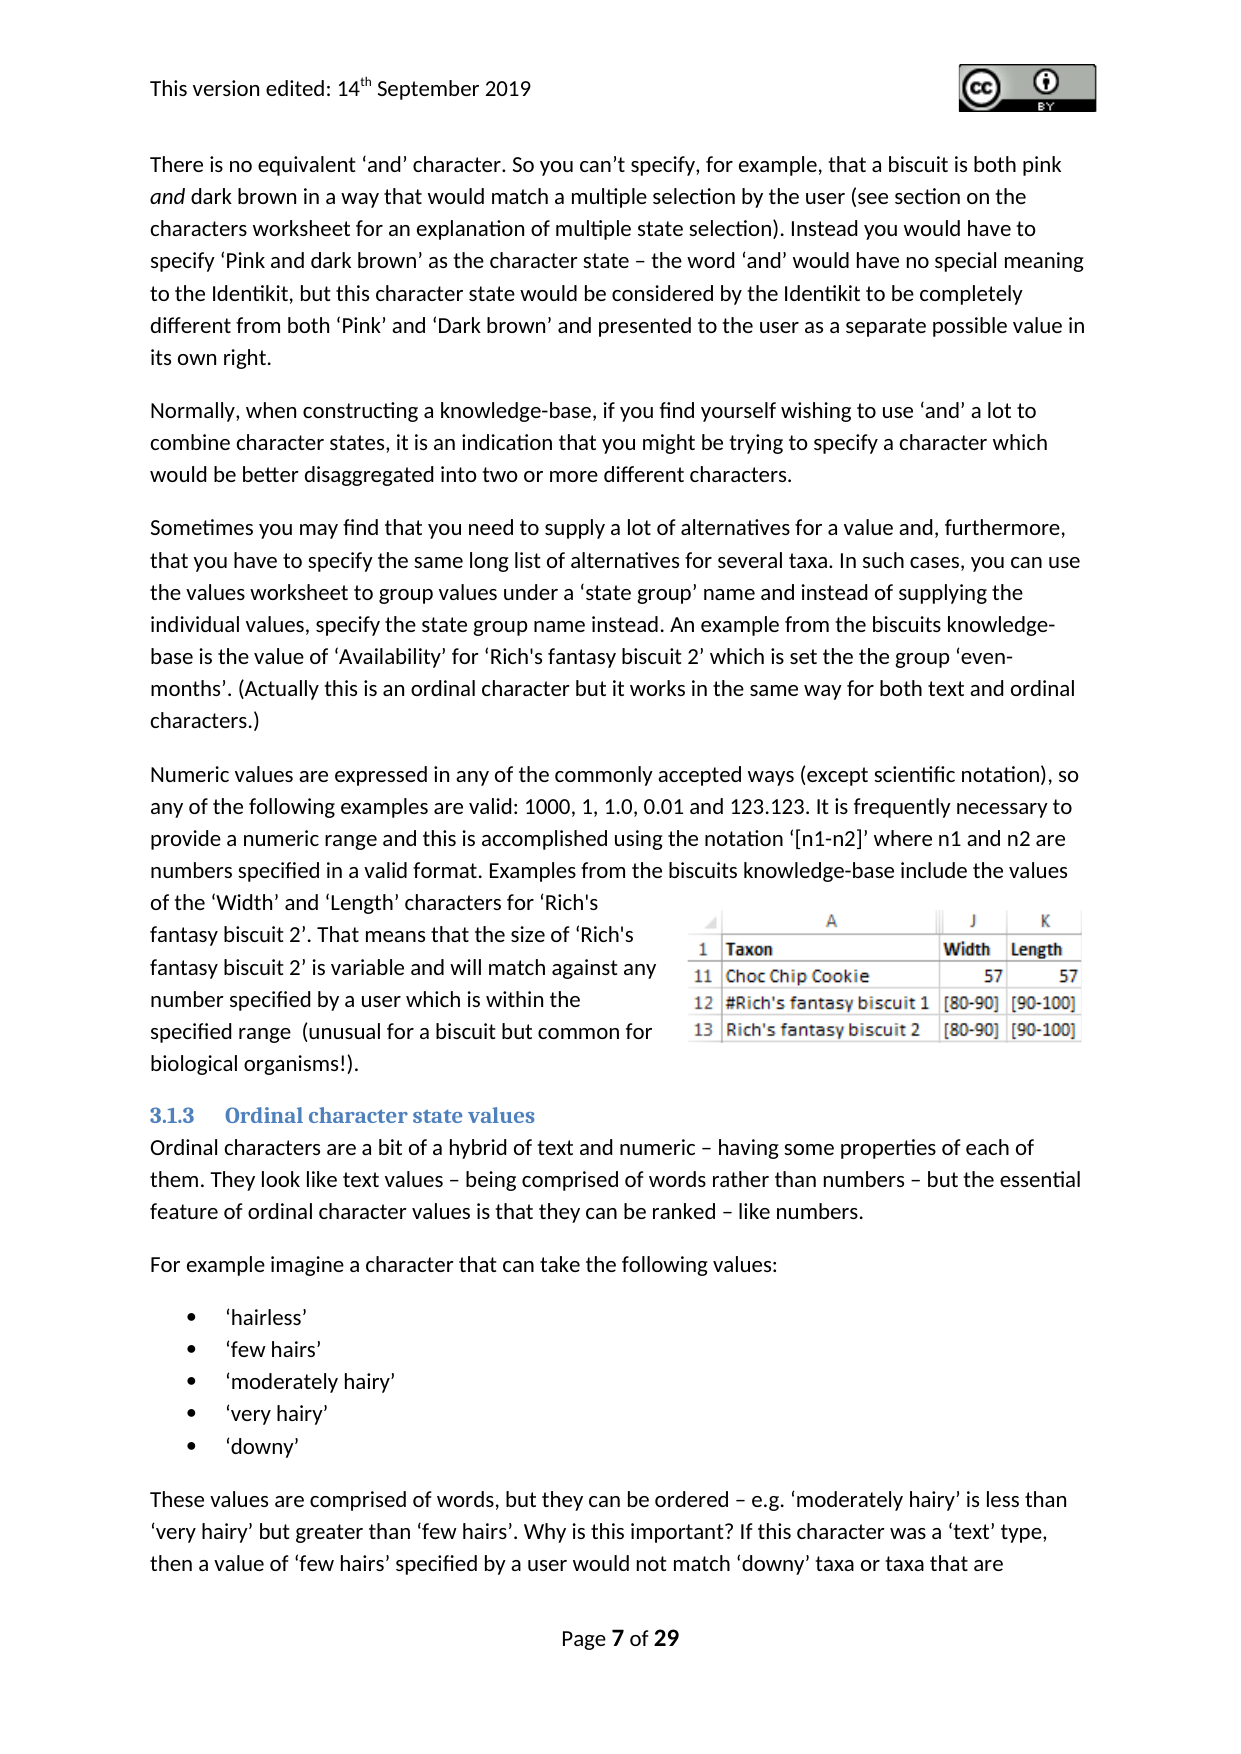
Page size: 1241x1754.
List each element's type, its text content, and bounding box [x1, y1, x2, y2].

subtitle Ordinal character state values [150, 1102, 1090, 1129]
text Ordinal characters are a bit of a hybrid of text and numeric – having some properties of each of them. They look like text values – being comprised of words rather than numbers – but the essential feature of ordinal character values is that they can be ranked – like numbers. [150, 1133, 1090, 1225]
picture [687, 910, 1082, 1043]
list ‘hairless’ [187, 1303, 1090, 1331]
list ‘downy’ [187, 1432, 1090, 1460]
list ‘few hairs’ [187, 1335, 1090, 1363]
text There is no equivalent ‘and’ character. So you can’t specify, for example, that a biscuit is both pink and dark brown in a way that would match a multiple selection by the user (see section on the characters worksheet for an explanation of multiple state selection). Instead you would have to specify ‘Pink and dark brown’ as the character state – the word ‘and’ would have no special meaning to the Identikit, but this character state would be considered by the Identikit to be completely different from both ‘Pink’ and ‘Dark brown’ and presented to the user as a separate possible value in its own right. [150, 150, 1090, 371]
picture [958, 64, 1096, 111]
text Numeric values are expressed in any of the commonly accepted ways (except scientific notation), so any of the following examples are valid: 1000, 1, 1.0, 0.01 and 123.123. It is frequently necessary to provide a numeric range and this is accomplished using the notation ‘[n1-n2]’ where n1 and n2 are numbers specified in a valid format. Examples from the biscuits knowledge-base include the values of the ‘Width’ and ‘Length’ characters for ‘Rich's fantasy biscuit 2’. That means that the size of ‘Rich's fantasy biscuit 2’ is variable and will match against any number specified by a user which is within the specified range (unusual for a biscuit but common for biological organisms!). [150, 760, 1090, 1077]
list ‘very hairy’ [187, 1399, 1090, 1428]
list ‘moderately hairy’ [187, 1367, 1090, 1395]
text For example imagine a character that can take the following values: [150, 1250, 1090, 1278]
text Sometimes you may find that you need to supply a lot of alternatives for a value and, furthermore, that you have to specify the same long list of alternatives for several taxa. In such cases, you can use the values worksheet to group values under a ‘state group’ name and instead of supplying the individual values, specify the state group name instead. An example from the biscuits knowledge-base is the value of ‘Availability’ for ‘Rich's fantasy biscuit 2’ which is set the the group ‘even-months’. (Actually this is an ordinal character but it works in the same way for both text and ordinal characters.) [150, 513, 1090, 735]
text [150, 1485, 1090, 1577]
text Normally, when constructing a knowledge-base, if you find yourself wishing to use ‘and’ a lot to combine character states, it is an indication that you might be trying to specify a character which would be better disaggregated into two or more different characters. [150, 396, 1090, 488]
